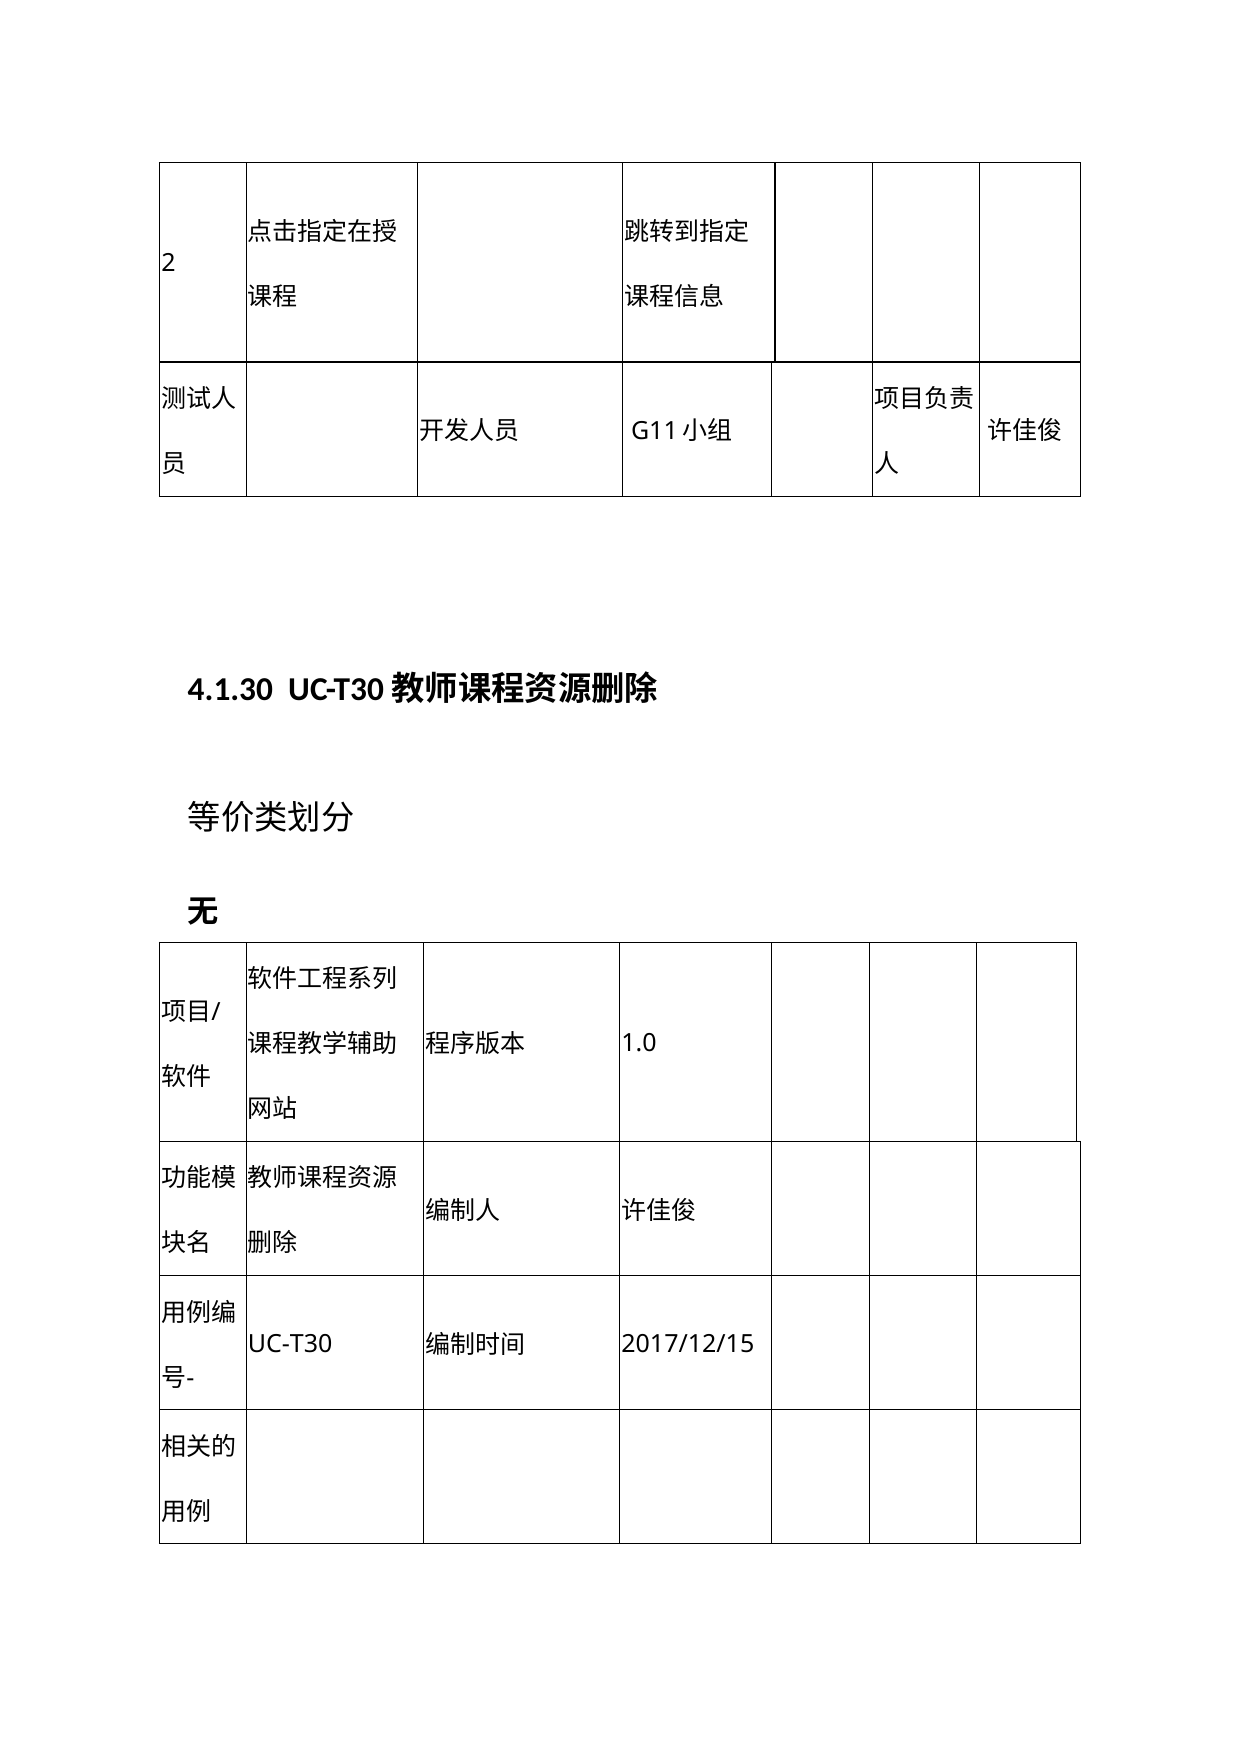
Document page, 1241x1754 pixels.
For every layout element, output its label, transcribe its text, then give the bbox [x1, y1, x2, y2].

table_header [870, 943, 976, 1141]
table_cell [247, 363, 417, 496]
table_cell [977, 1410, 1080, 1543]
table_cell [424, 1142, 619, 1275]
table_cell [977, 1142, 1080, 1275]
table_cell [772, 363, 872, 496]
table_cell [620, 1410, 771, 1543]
list 无 [187, 877, 1053, 942]
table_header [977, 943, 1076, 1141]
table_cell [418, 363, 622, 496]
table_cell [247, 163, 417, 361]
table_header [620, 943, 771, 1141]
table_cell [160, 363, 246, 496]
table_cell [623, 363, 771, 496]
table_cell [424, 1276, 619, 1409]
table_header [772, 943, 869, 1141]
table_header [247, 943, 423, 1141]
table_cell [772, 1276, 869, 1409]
text 等价类划分 [187, 782, 1053, 847]
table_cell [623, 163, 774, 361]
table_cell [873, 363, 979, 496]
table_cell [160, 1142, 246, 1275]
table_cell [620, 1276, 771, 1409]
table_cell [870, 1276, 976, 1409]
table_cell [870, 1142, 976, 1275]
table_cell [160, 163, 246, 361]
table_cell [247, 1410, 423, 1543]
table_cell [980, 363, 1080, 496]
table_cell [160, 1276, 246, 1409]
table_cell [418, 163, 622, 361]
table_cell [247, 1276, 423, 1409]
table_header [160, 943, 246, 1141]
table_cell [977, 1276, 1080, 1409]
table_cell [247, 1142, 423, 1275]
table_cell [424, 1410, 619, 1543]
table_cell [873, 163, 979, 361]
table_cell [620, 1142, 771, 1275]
subtitle 4.1.30 UC-T30 教师课程资源删除 [187, 654, 1053, 719]
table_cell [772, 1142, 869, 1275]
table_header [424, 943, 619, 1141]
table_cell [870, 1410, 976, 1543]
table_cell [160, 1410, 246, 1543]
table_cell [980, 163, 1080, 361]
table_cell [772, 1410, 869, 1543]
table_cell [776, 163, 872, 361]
